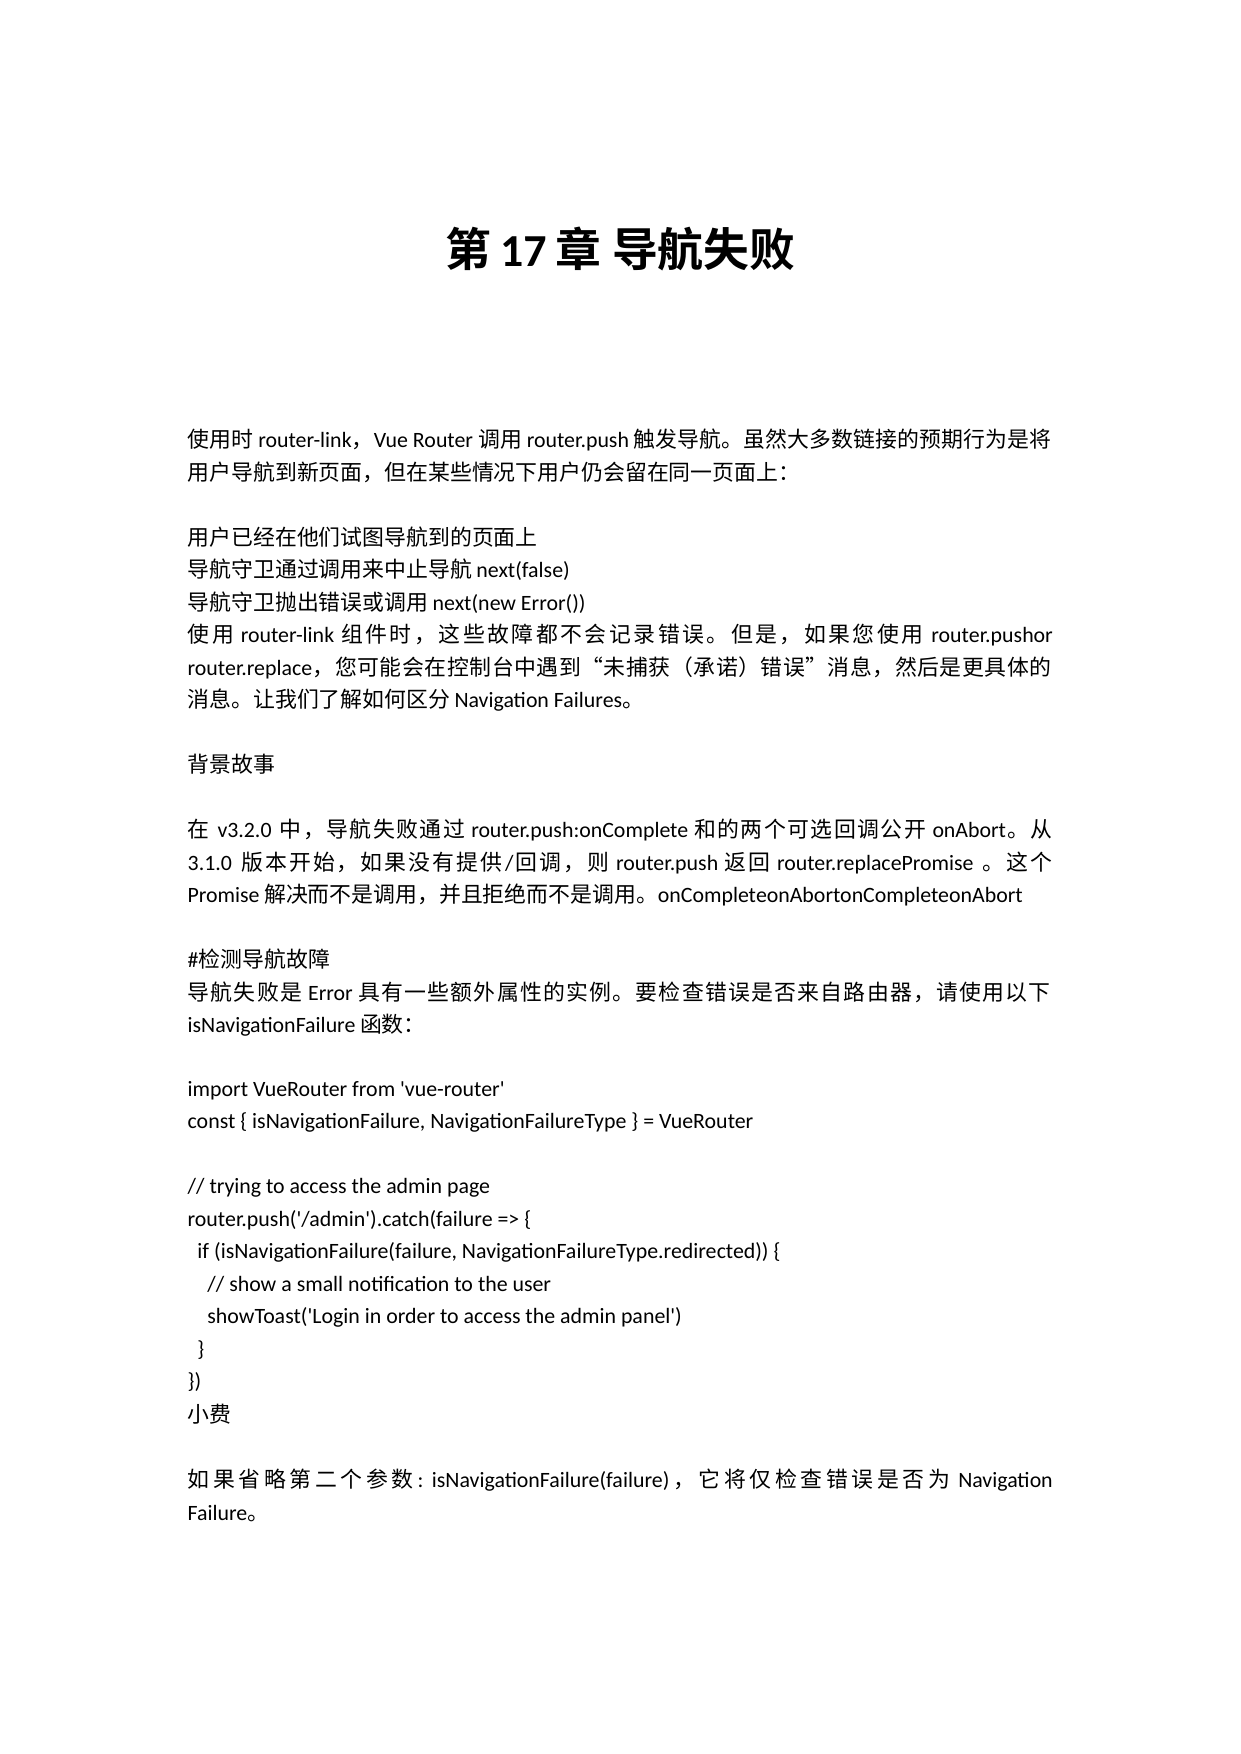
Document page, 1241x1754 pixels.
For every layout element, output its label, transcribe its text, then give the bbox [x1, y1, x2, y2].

text 如果省略第二个参数: isNavigationFailure(failure)，它将仅检查错误是否为Navigation Failure。 [187, 1462, 1053, 1527]
text import VueRouter from 'vue-router' [187, 1072, 1053, 1104]
text router.push('/admin').catch(failure => { [187, 1202, 1053, 1234]
text 使用时router-link，Vue Router 调用router.push触发导航。虽然大多数链接的预期行为是将用户导航到新页面，但在某些情况下用户仍会留在同一页面上： [187, 422, 1053, 487]
text 背景故事 [187, 747, 1053, 779]
text // trying to access the admin page [187, 1169, 1053, 1202]
text #检测导航故障 [187, 942, 1053, 974]
text const { isNavigationFailure, NavigationFailureType } = VueRouter [187, 1104, 1053, 1137]
text } [187, 1332, 1053, 1364]
text if (isNavigationFailure(failure, NavigationFailureType.redirected)) { [187, 1234, 1053, 1267]
text 使用router-link组件时，这些故障都不会记录错误。但是，如果您使用router.pushor router.replace，您可能会在控制台中遇到“未捕获（承诺）错误”消息，然后是更具体的消息。让我们了解如何区分Navigation Failures。 [187, 617, 1053, 714]
text 在 v3.2.0 中，导航失败通过router.push:onComplete和的两个可选回调公开onAbort。从 3.1.0 版本开始，如果没有提供/回调，则router.push返回router.replacePromise 。这个Promise解决而不是调用，并且拒绝而不是调用。onCompleteonAbortonCompleteonAbort [187, 812, 1053, 909]
text // show a small notification to the user [187, 1267, 1053, 1299]
text 导航失败是Error具有一些额外属性的实例。要检查错误是否来自路由器，请使用以下isNavigationFailure函数： [187, 974, 1053, 1039]
text showToast('Login in order to access the admin panel') [187, 1299, 1053, 1332]
text }) [187, 1364, 1053, 1397]
text 导航守卫通过调用来中止导航next(false) [187, 552, 1053, 584]
text 导航守卫抛出错误或调用next(new Error()) [187, 584, 1053, 617]
subtitle 第17章 导航失败 [187, 197, 1053, 295]
text 用户已经在他们试图导航到的页面上 [187, 519, 1053, 552]
text 小费 [187, 1397, 1053, 1429]
